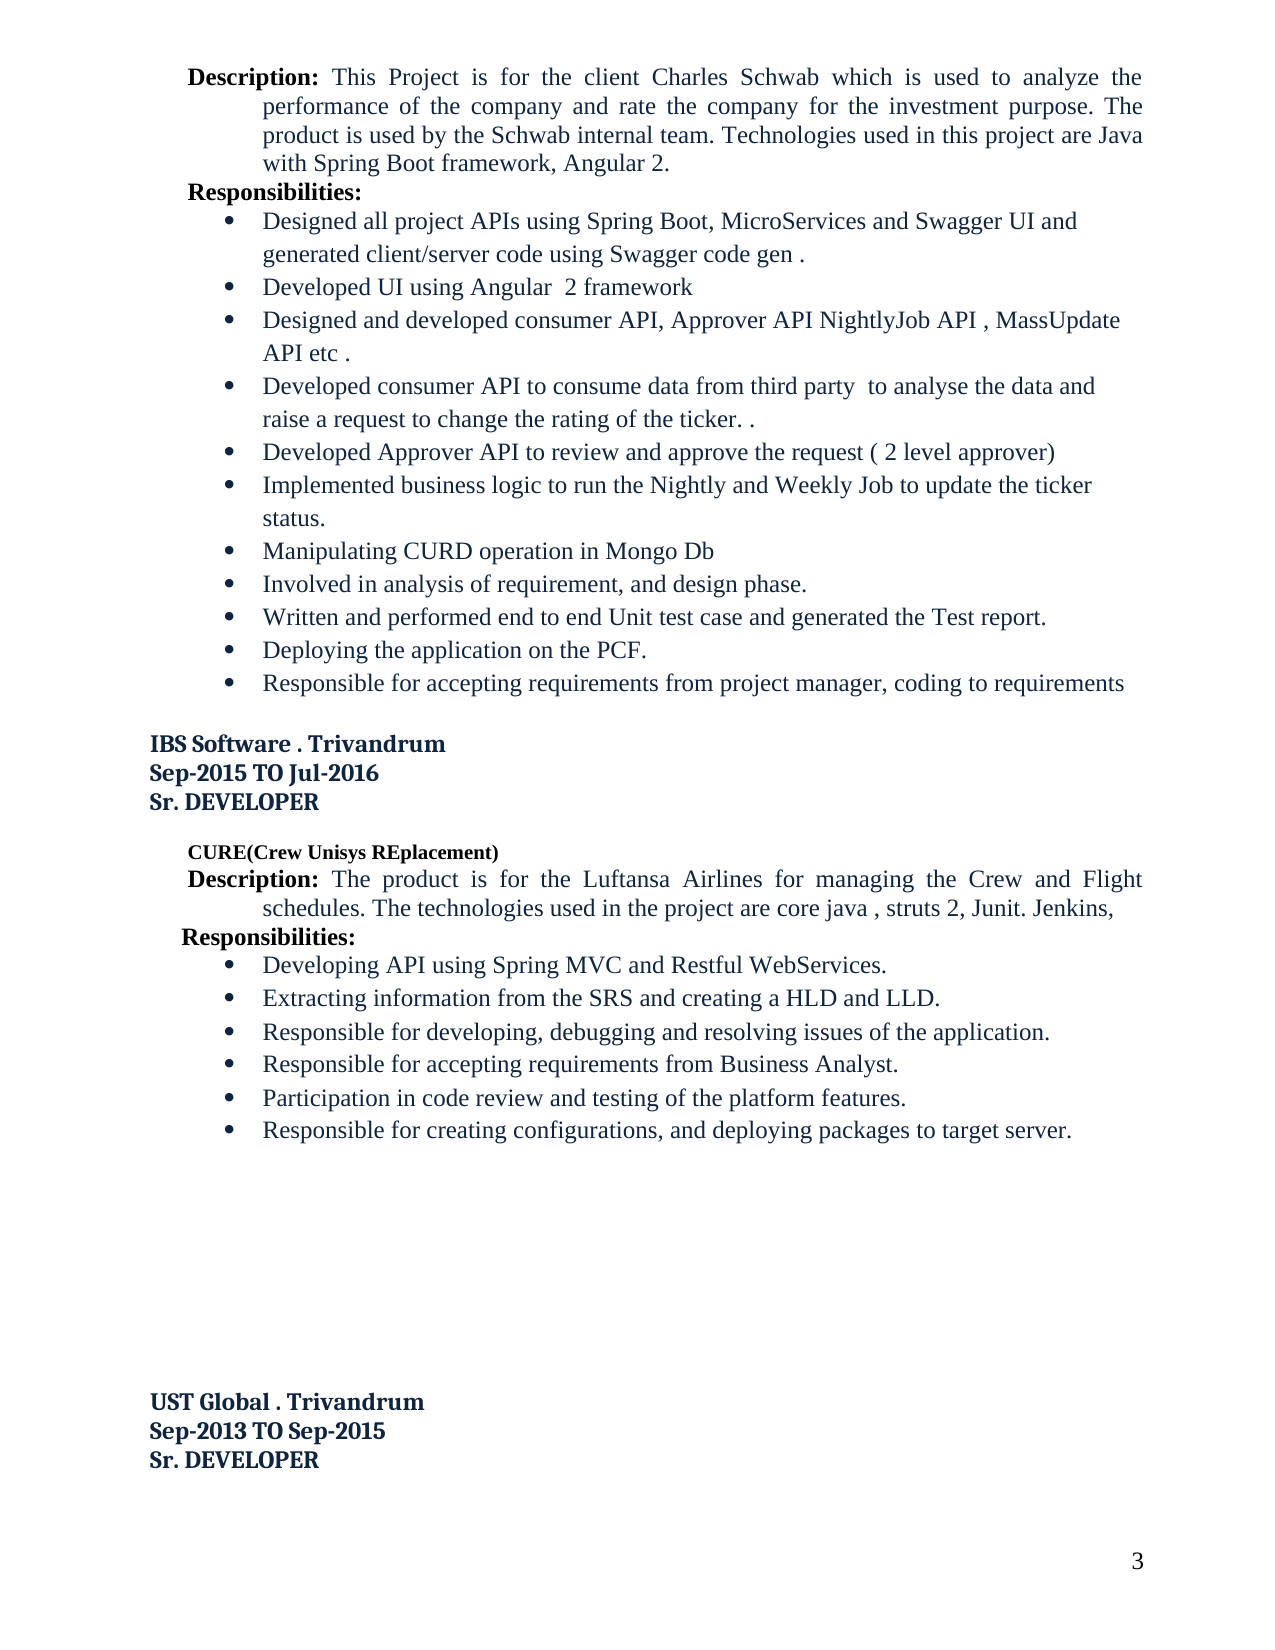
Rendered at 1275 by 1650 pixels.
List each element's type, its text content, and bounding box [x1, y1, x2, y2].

text Responsibilities: [150, 922, 1144, 951]
list Developed UI using Angular 2 framework [225, 272, 1129, 301]
text Sep-2015 TO Jul-2016 [150, 759, 1144, 787]
text Sr. DEVELOPER [150, 1446, 1144, 1474]
text IBS Software . Trivandrum [150, 730, 1144, 759]
text Description: The product is for the Luftansa Airlines for managing the Crew and Flight schedules. The technologies used in the project are core java , struts 2, Junit. Jenkins, [187, 864, 1144, 922]
list Deploying the application on the PCF. [225, 635, 1129, 664]
list Implemented business logic to run the Nightly and Weekly Job to update the ticker status. [225, 470, 1129, 532]
list Developed consumer API to consume data from third party to analyse the data and raise a request to change the rating of the ticker. . [225, 371, 1129, 433]
list Responsible for developing, debugging and resolving issues of the application. [225, 1017, 1129, 1045]
text CURE(Crew Unisys REplacement) [187, 840, 1144, 864]
text Sr. DEVELOPER [150, 787, 1144, 816]
list Designed and developed consumer API, Approver API NightlyJob API , MassUpdate API etc . [225, 305, 1129, 367]
list Written and performed end to end Unit test case and generated the Test report. [225, 602, 1129, 631]
list Developed Approver API to review and approve the request ( 2 level approver) [225, 437, 1129, 466]
text UST Global . Trivandrum [150, 1388, 1144, 1417]
list Responsible for creating configurations, and deploying packages to target server. [225, 1116, 1129, 1144]
text Description: This Project is for the client Charles Schwab which is used to analyze the performance of the company and rate the company for the investment purpose. The product is used by the Schwab internal team. Technologies used in this project are Java with Spring Boot framework, Angular 2. [187, 62, 1144, 177]
list Participation in code review and testing of the platform features. [225, 1083, 1129, 1111]
list Manipulating CURD operation in Mongo Db [225, 536, 1129, 565]
list Extracting information from the SRS and creating a HLD and LLD. [225, 983, 1129, 1012]
list Designed all project APIs using Spring Boot, MicroServices and Swagger UI and generated client/server code using Swagger code gen . [225, 206, 1129, 268]
list Developing API using Spring MVC and Restful WebServices. [225, 951, 1129, 979]
list Responsible for accepting requirements from project manager, coding to requirements [225, 668, 1129, 697]
list Responsible for accepting requirements from Business Analyst. [225, 1049, 1129, 1078]
list Involved in analysis of requirement, and design phase. [225, 569, 1129, 598]
text Sep-2013 TO Sep-2015 [150, 1417, 1144, 1446]
text Responsibilities: [150, 177, 1144, 206]
